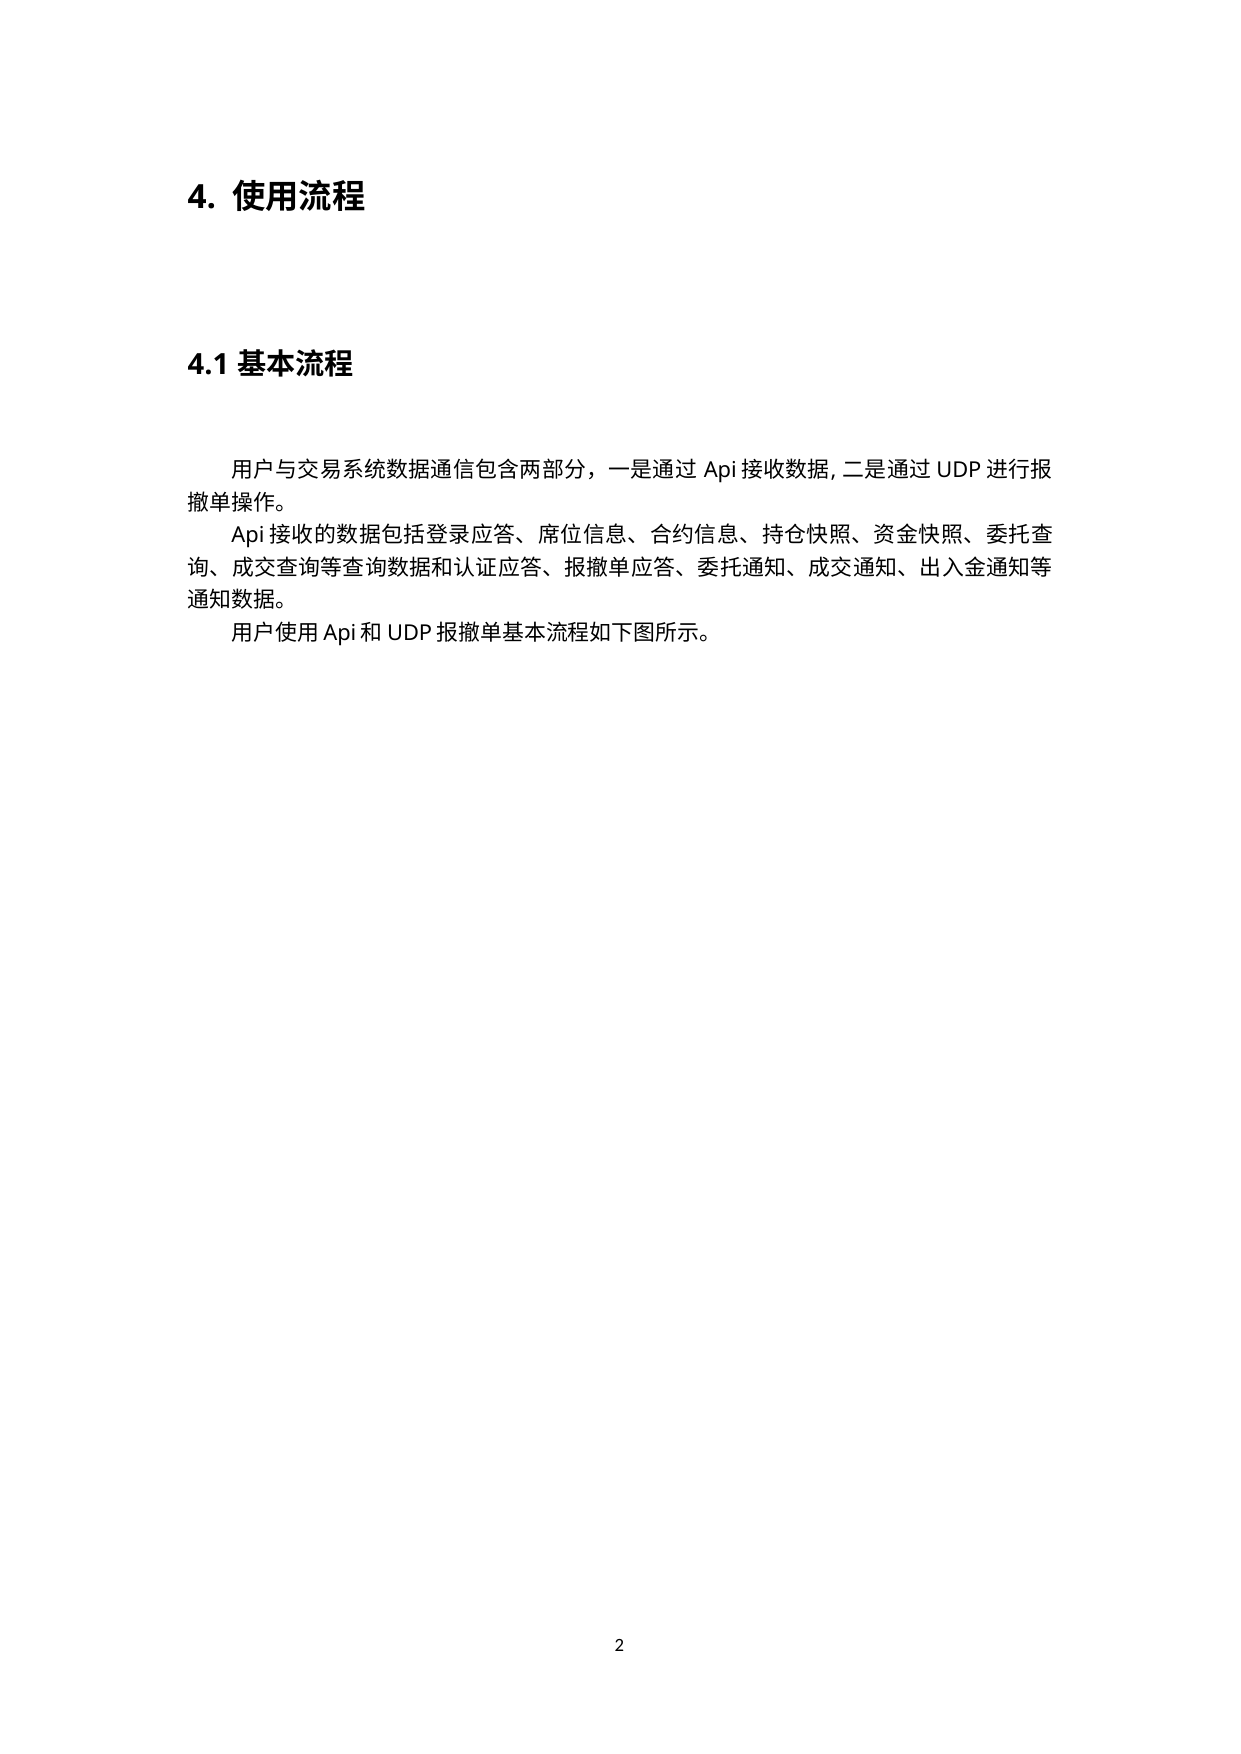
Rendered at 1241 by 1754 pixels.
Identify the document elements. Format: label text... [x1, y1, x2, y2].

text 用户使用Api和UDP报撤单基本流程如下图所示。 [187, 614, 1053, 647]
subtitle 4.1 基本流程 [187, 329, 1053, 394]
text 用户与交易系统数据通信包含两部分，一是通过Api接收数据, 二是通过UDP进行报撤单操作。 [187, 452, 1053, 517]
text Api接收的数据包括登录应答、席位信息、合约信息、持仓快照、资金快照、委托查询、成交查询等查询数据和认证应答、报撤单应答、委托通知、成交通知、出入金通知等通知数据。 [187, 517, 1053, 614]
subtitle 使用流程 [187, 162, 1053, 227]
